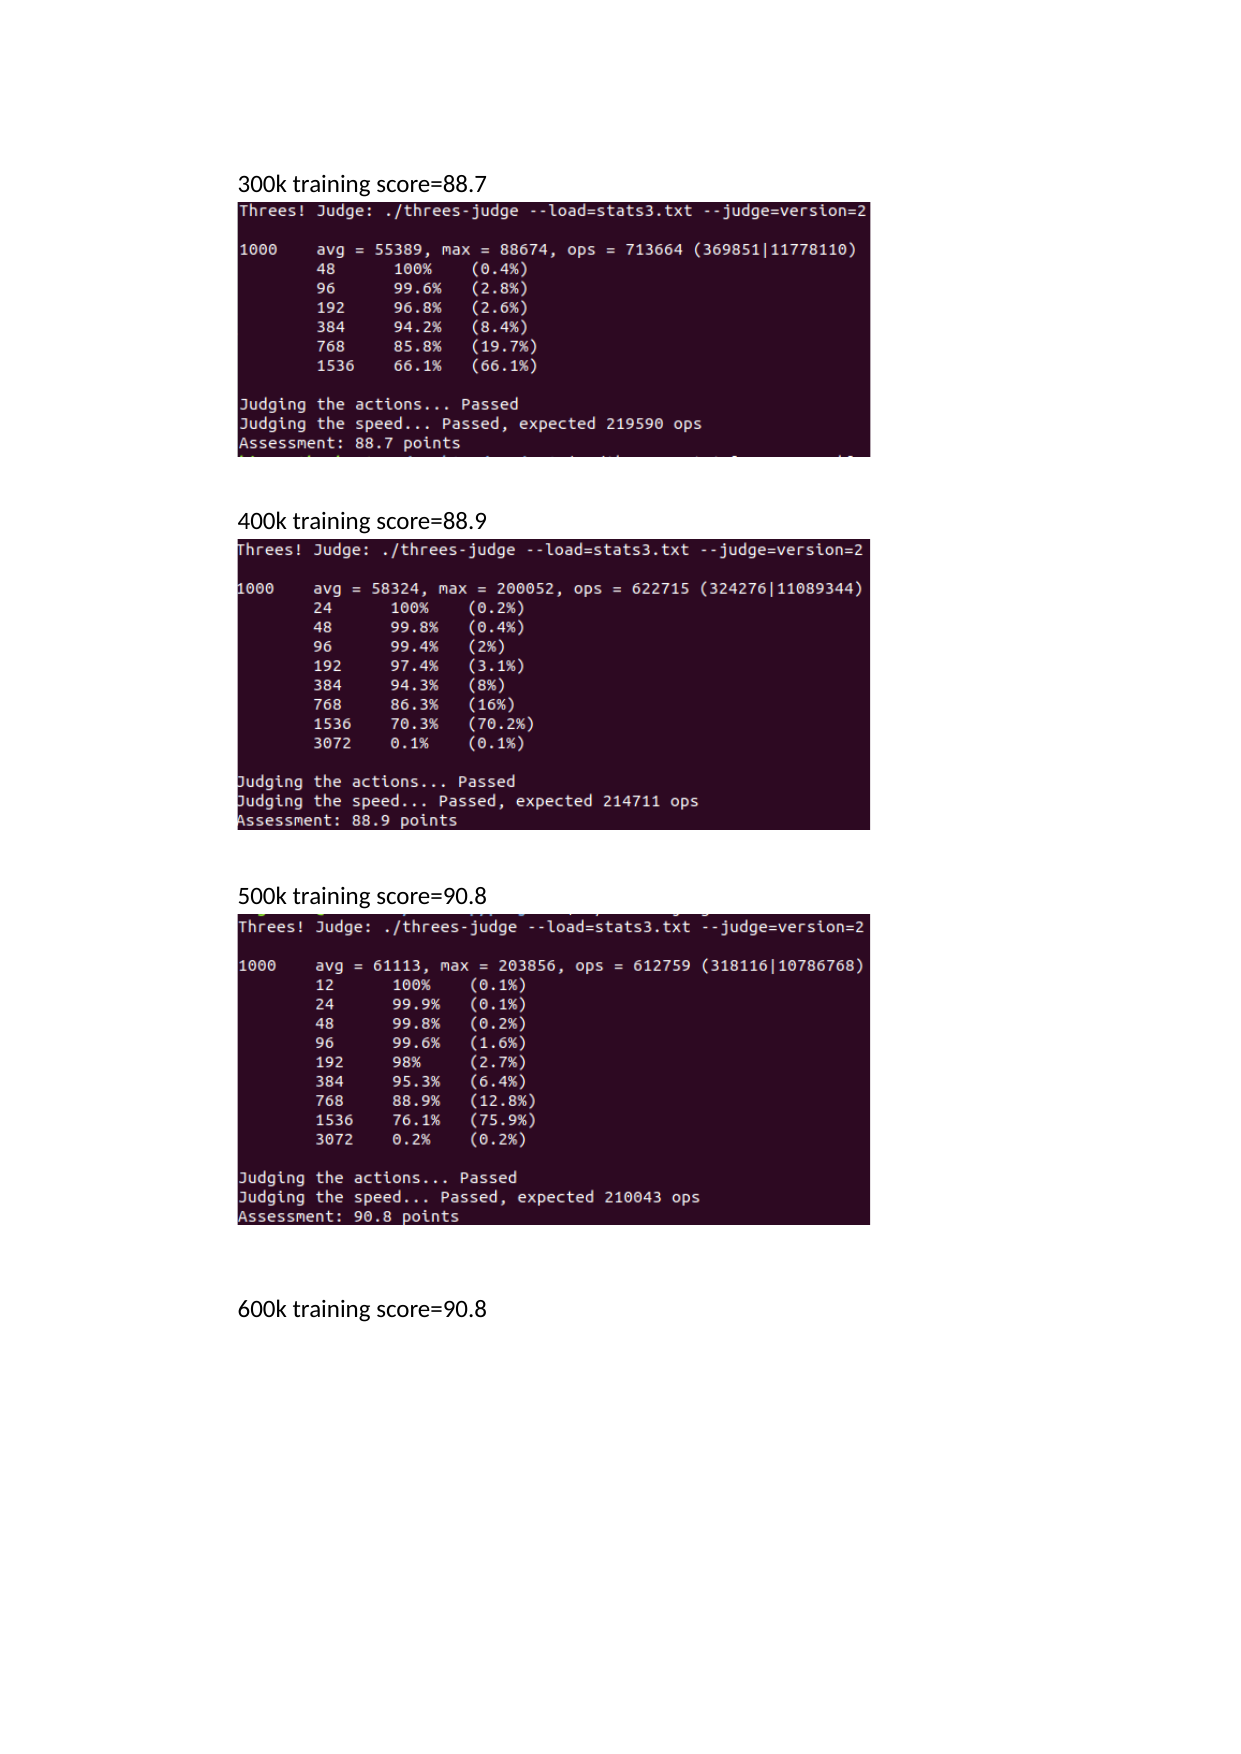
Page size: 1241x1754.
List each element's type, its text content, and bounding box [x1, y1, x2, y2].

text 400k training score=88.9 [187, 502, 1053, 539]
picture [237, 539, 871, 830]
text 300k training score=88.7 [187, 164, 1053, 202]
picture [237, 914, 871, 1225]
picture [237, 202, 871, 457]
text 500k training score=90.8 [187, 877, 1053, 914]
text 600k training score=90.8 [187, 1289, 1053, 1327]
